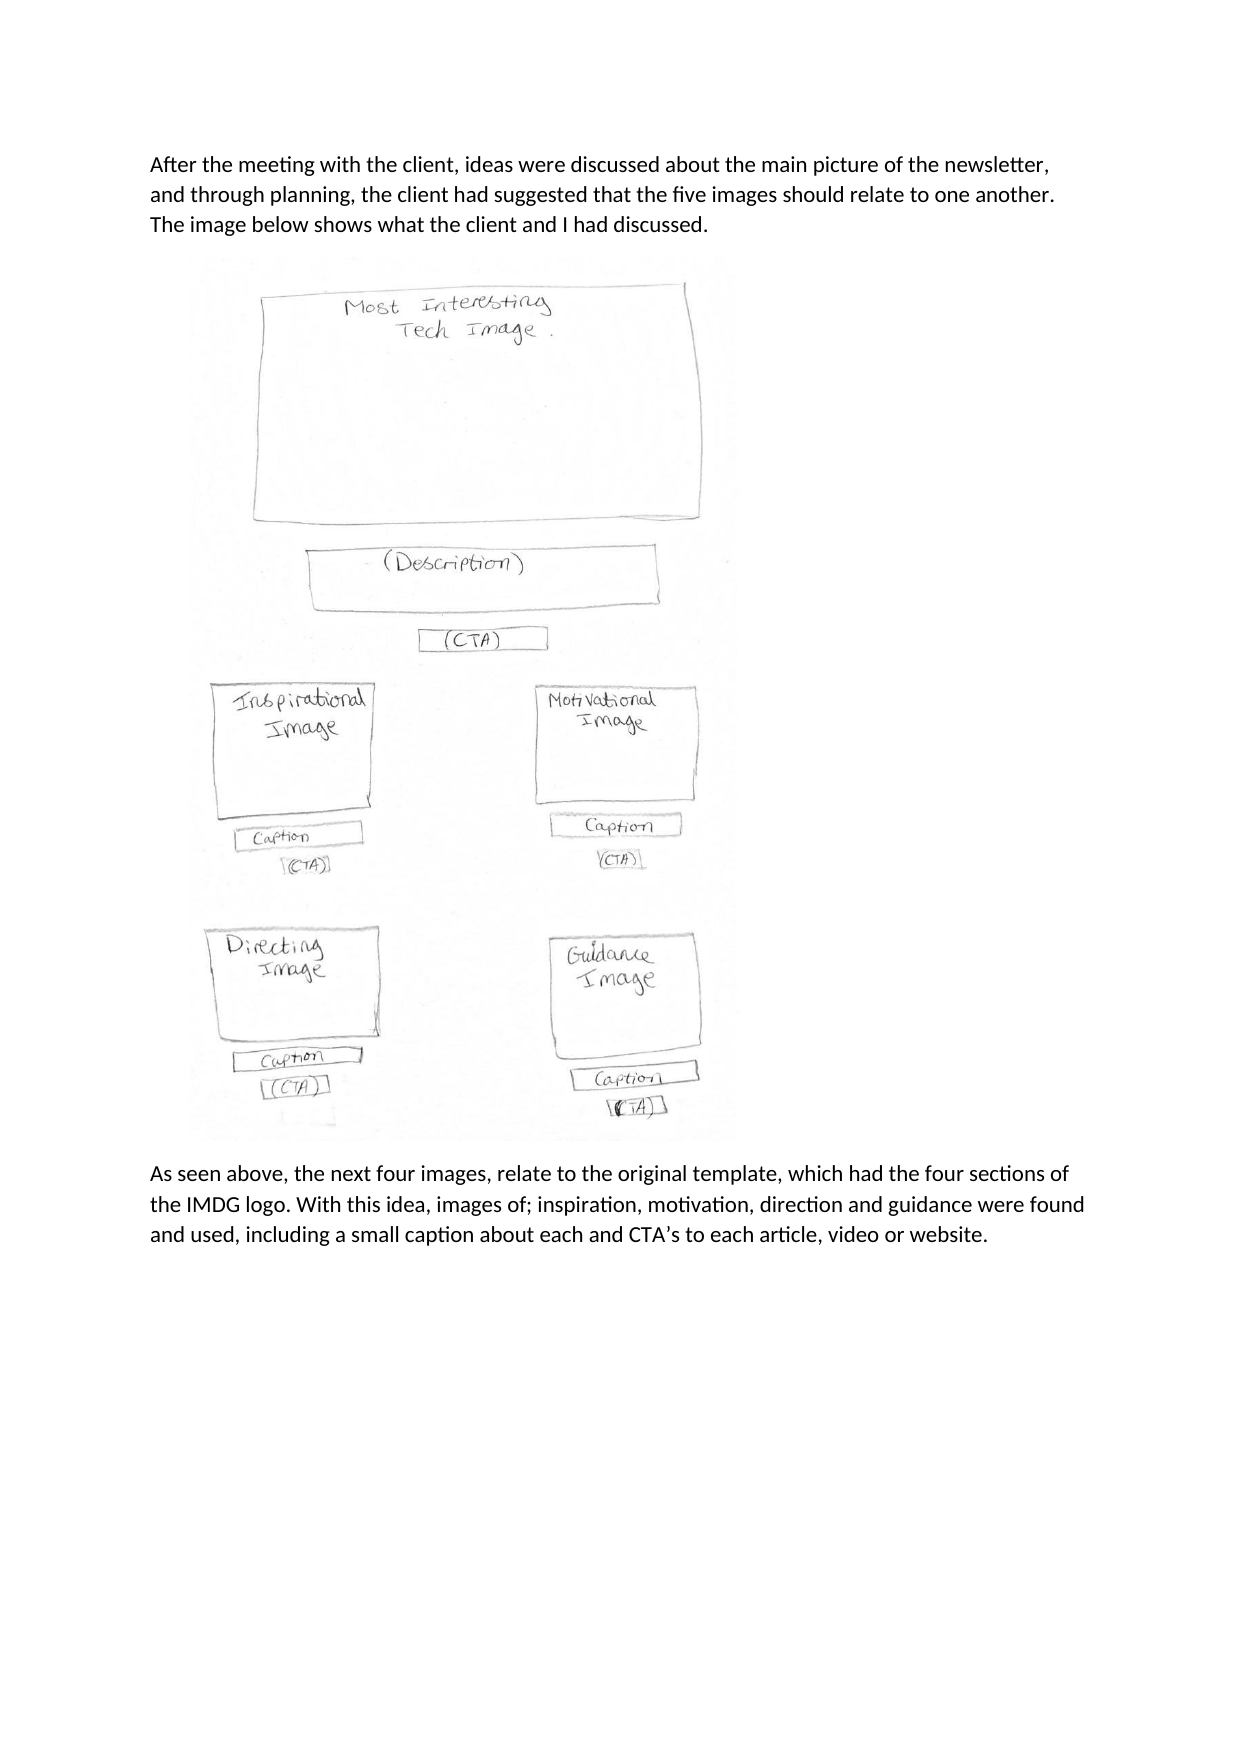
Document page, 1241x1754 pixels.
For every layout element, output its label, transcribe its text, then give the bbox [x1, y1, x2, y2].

picture [150, 257, 775, 1141]
text As seen above, the next four images, relate to the original template, which had the four sections of the IMDG logo. With this idea, images of; inspiration, motivation, direction and guidance were found and used, including a small caption about each and CTA’s to each article, video or website. [150, 1159, 1090, 1248]
text After the meeting with the client, ideas were discussed about the main picture of the newsletter, and through planning, the client had suggested that the five images should relate to one another. The image below shows what the client and I had discussed. [150, 150, 1090, 238]
